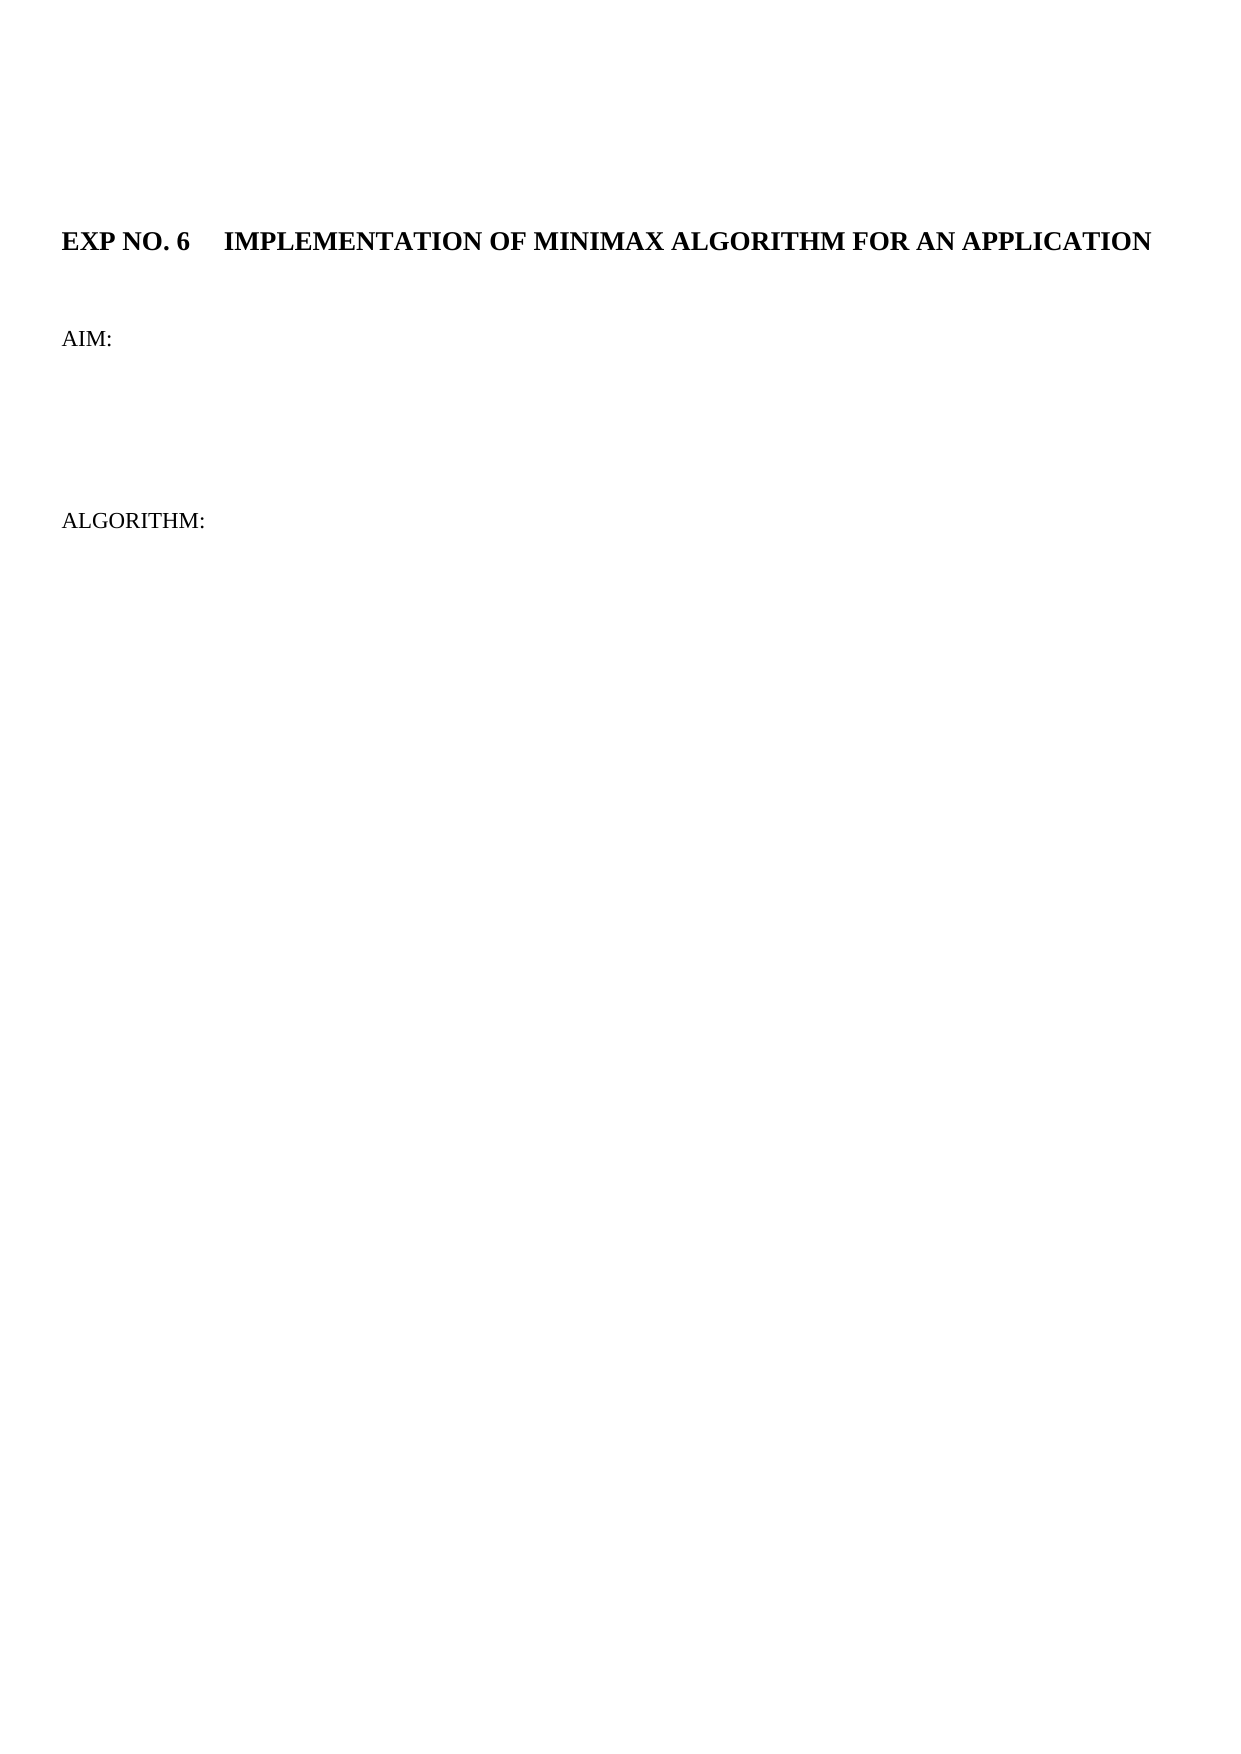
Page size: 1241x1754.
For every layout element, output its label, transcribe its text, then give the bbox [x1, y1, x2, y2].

text AIM: [61, 325, 1184, 352]
text EXP NO. 6 IMPLEMENTATION OF MINIMAX ALGORITHM FOR AN APPLICATION [61, 225, 1184, 256]
text ALGORITHM: [61, 508, 1184, 534]
